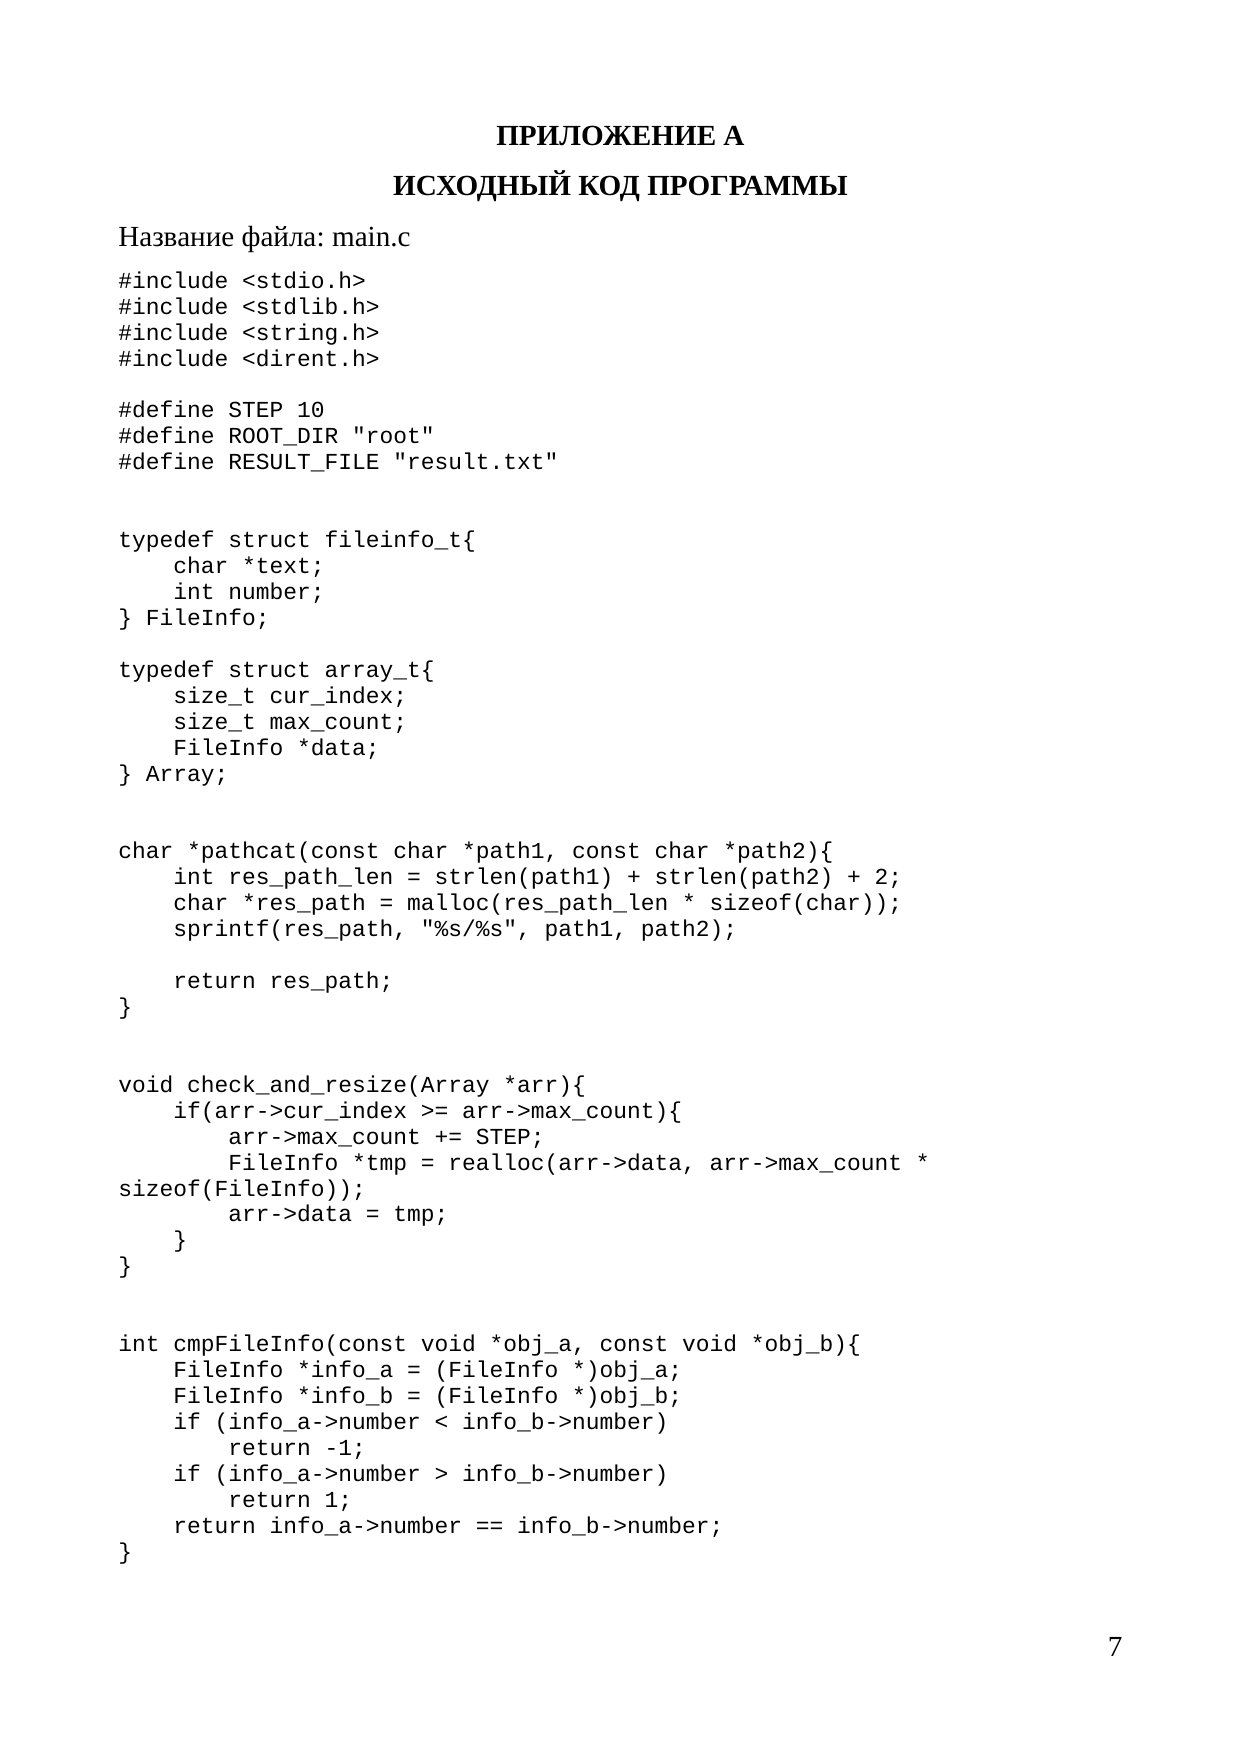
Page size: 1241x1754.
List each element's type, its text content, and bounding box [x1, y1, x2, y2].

text } [118, 1540, 1122, 1566]
text char *text; [118, 554, 1122, 580]
text int res_path_len = strlen(path1) + strlen(path2) + 2; [118, 866, 1122, 892]
text typedef struct fileinfo_t{ [118, 528, 1122, 554]
text arr->data = tmp; [118, 1203, 1122, 1229]
text FileInfo *info_b = (FileInfo *)obj_b; [118, 1384, 1122, 1410]
text #include <stdlib.h> [118, 295, 1122, 321]
text return res_path; [118, 969, 1122, 995]
text size_t max_count; [118, 710, 1122, 736]
text FileInfo *info_a = (FileInfo *)obj_a; [118, 1358, 1122, 1384]
text return info_a->number == info_b->number; [118, 1514, 1122, 1540]
text arr->max_count += STEP; [118, 1125, 1122, 1151]
text void check_and_resize(Array *arr){ [118, 1073, 1122, 1099]
text int cmpFileInfo(const void *obj_a, const void *obj_b){ [118, 1332, 1122, 1358]
text #include <string.h> [118, 321, 1122, 347]
subtitle Приложение А Исходный код программы [118, 118, 1122, 202]
text } Array; [118, 762, 1122, 788]
text sprintf(res_path, "%s/%s", path1, path2); [118, 917, 1122, 943]
text #define ROOT_DIR "root" [118, 425, 1122, 451]
text if (info_a->number > info_b->number) [118, 1462, 1122, 1488]
text int number; [118, 580, 1122, 606]
text if (info_a->number < info_b->number) [118, 1410, 1122, 1436]
text size_t cur_index; [118, 684, 1122, 710]
text #include <dirent.h> [118, 347, 1122, 373]
text } [118, 995, 1122, 1021]
text } [118, 1255, 1122, 1281]
text } [118, 1229, 1122, 1255]
text FileInfo *tmp = realloc(arr->data, arr->max_count * sizeof(FileInfo)); [118, 1151, 1122, 1203]
text typedef struct array_t{ [118, 658, 1122, 684]
text } FileInfo; [118, 606, 1122, 632]
text #define STEP 10 [118, 399, 1122, 425]
text if(arr->cur_index >= arr->max_count){ [118, 1099, 1122, 1125]
text Название файла: main.c [118, 219, 1122, 252]
text char *res_path = malloc(res_path_len * sizeof(char)); [118, 892, 1122, 917]
text FileInfo *data; [118, 736, 1122, 762]
text char *pathcat(const char *path1, const char *path2){ [118, 840, 1122, 866]
text return -1; [118, 1436, 1122, 1462]
text #define RESULT_FILE "result.txt" [118, 451, 1122, 477]
text #include <stdio.h> [118, 269, 1122, 295]
text return 1; [118, 1488, 1122, 1514]
